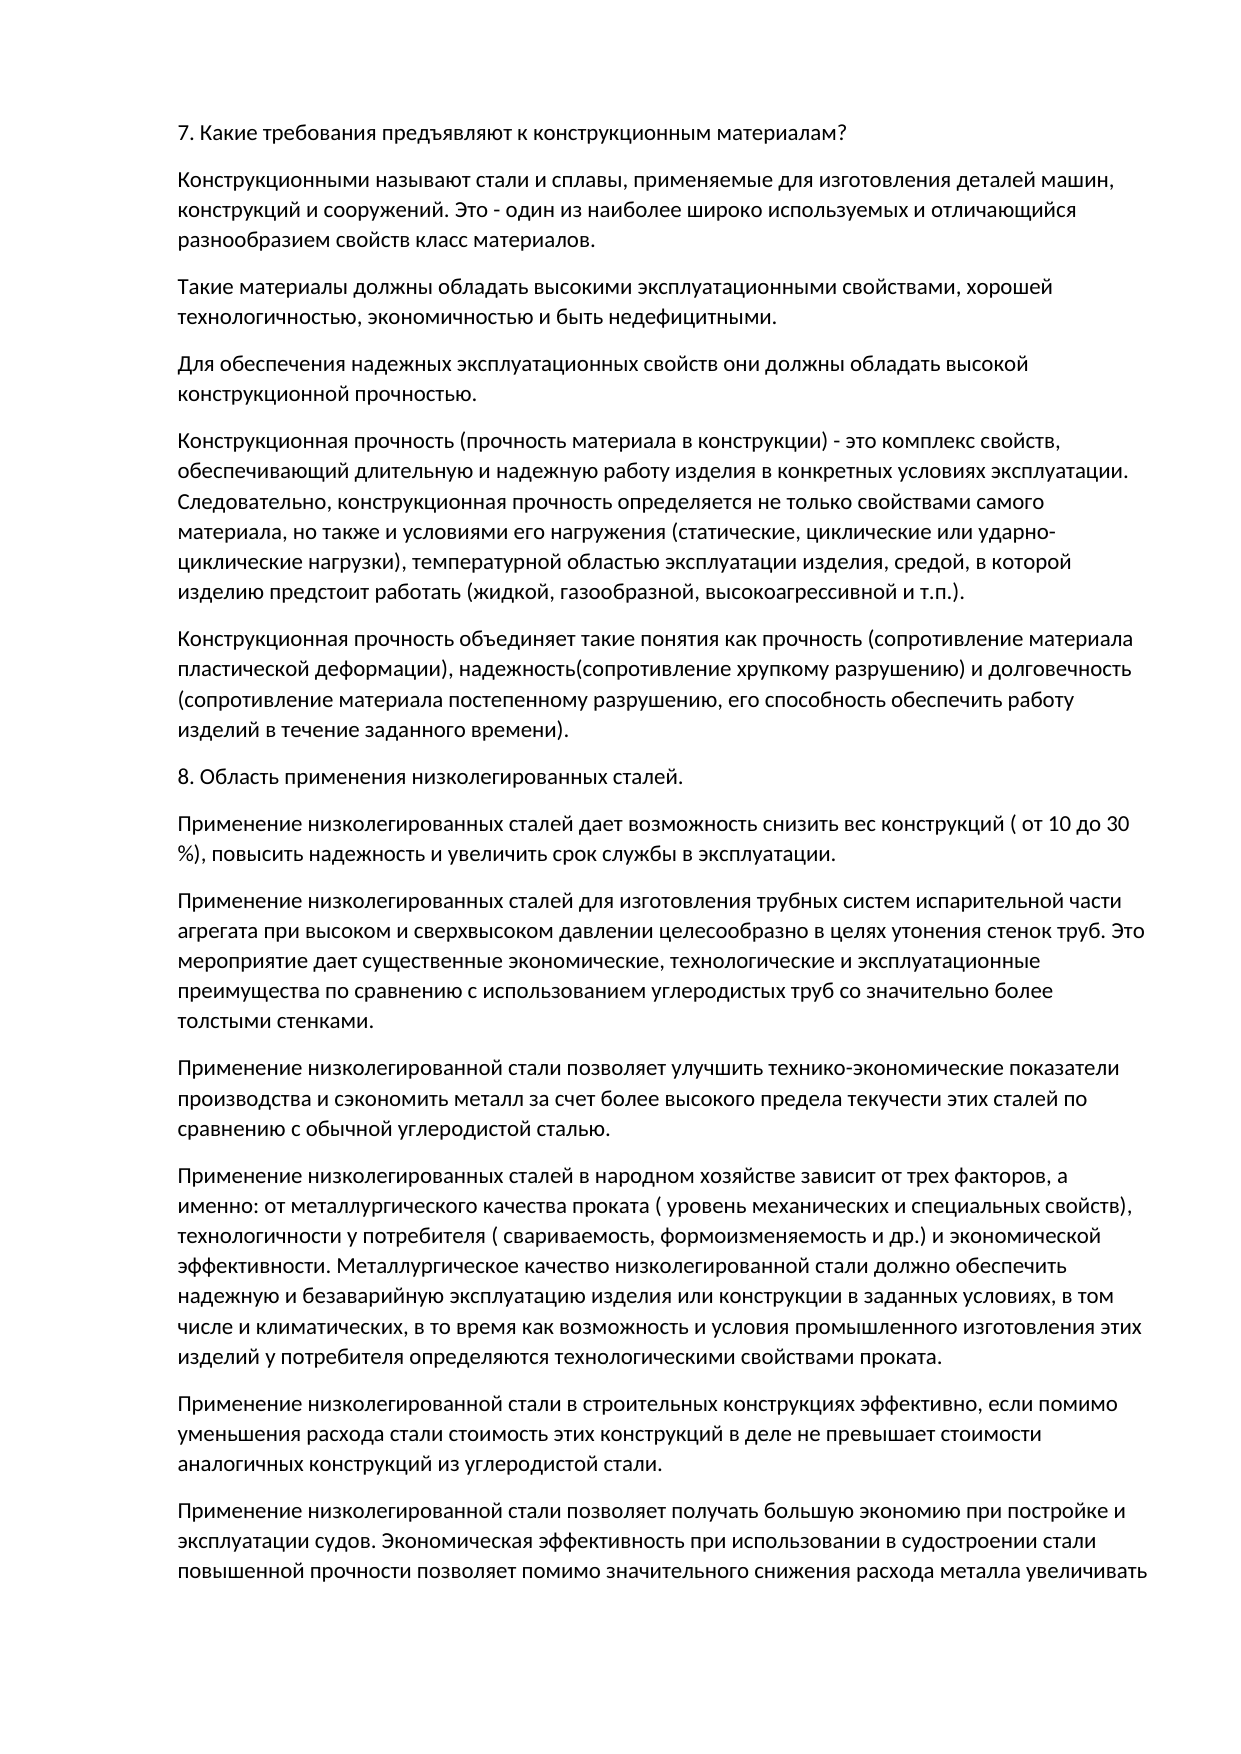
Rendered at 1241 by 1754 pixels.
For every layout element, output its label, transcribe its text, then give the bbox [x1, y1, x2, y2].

text 7. Какие требования предъявляют к конструкционным материалам? [177, 118, 1152, 146]
text 8. Область применения низколегированных сталей. [177, 762, 1152, 790]
text Конструкционными называют стали и сплавы, применяемые для изготовления деталей машин, конструкций и сооружений. Это - один из наиболее широко используемых и отличающийся разнообразием свойств класс материалов. [177, 165, 1152, 253]
text Применение низколегированных сталей для изготовления трубных систем испарительной части агрегата при высоком и сверхвысоком давлении целесообразно в целях утонения стенок труб. Это мероприятие дает существенные экономические, технологические и эксплуатационные преимущества по сравнению с использованием углеродистых труб со значительно более толстыми стенками. [177, 886, 1152, 1035]
text Применение низколегированных сталей в народном хозяйстве зависит от трех факторов, а именно: от металлургического качества проката ( уровень механических и специальных свойств), технологичности у потребителя ( свариваемость, формоизменяемость и др.) и экономической эффективности. Металлургическое качество низколегированной стали должно обеспечить надежную и безаварийную эксплуатацию изделия или конструкции в заданных условиях, в том числе и климатических, в то время как возможность и условия промышленного изготовления этих изделий у потребителя определяются технологическими свойствами проката. [177, 1161, 1152, 1370]
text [177, 1496, 1152, 1585]
text Применение низколегированной стали в строительных конструкциях эффективно, если помимо уменьшения расхода стали стоимость этих конструкций в деле не превышает стоимости аналогичных конструкций из углеродистой стали. [177, 1389, 1152, 1477]
text Конструкционная прочность объединяет такие понятия как прочность (сопротивление материала пластической деформации), надежность(сопротивление хрупкому разрушению) и долговечность (сопротивление материала постепенному разрушению, его способность обеспечить работу изделий в течение заданного времени). [177, 624, 1152, 743]
text Такие материалы должны обладать высокими эксплуатационными свойствами, хорошей технологичностью, экономичностью и быть недефицитными. [177, 272, 1152, 331]
text Для обеспечения надежных эксплуатационных свойств они должны обладать высокой конструкционной прочностью. [177, 349, 1152, 408]
text Применение низколегированных сталей дает возможность снизить вес конструкций ( от 10 до 30 %), повысить надежность и увеличить срок службы в эксплуатации. [177, 809, 1152, 867]
text Конструкционная прочность (прочность материала в конструкции) - это комплекс свойств, обеспечивающий длительную и надежную работу изделия в конкретных условиях эксплуатации. Следовательно, конструкционная прочность определяется не только свойствами самого материала, но также и условиями его нагружения (статические, циклические или ударно-циклические нагрузки), температурной областью эксплуатации изделия, средой, в которой изделию предстоит работать (жидкой, газообразной, высокоагрессивной и т.п.). [177, 426, 1152, 606]
text Применение низколегированной стали позволяет улучшить технико-экономические показатели производства и сэкономить металл за счет более высокого предела текучести этих сталей по сравнению с обычной углеродистой сталью. [177, 1053, 1152, 1142]
